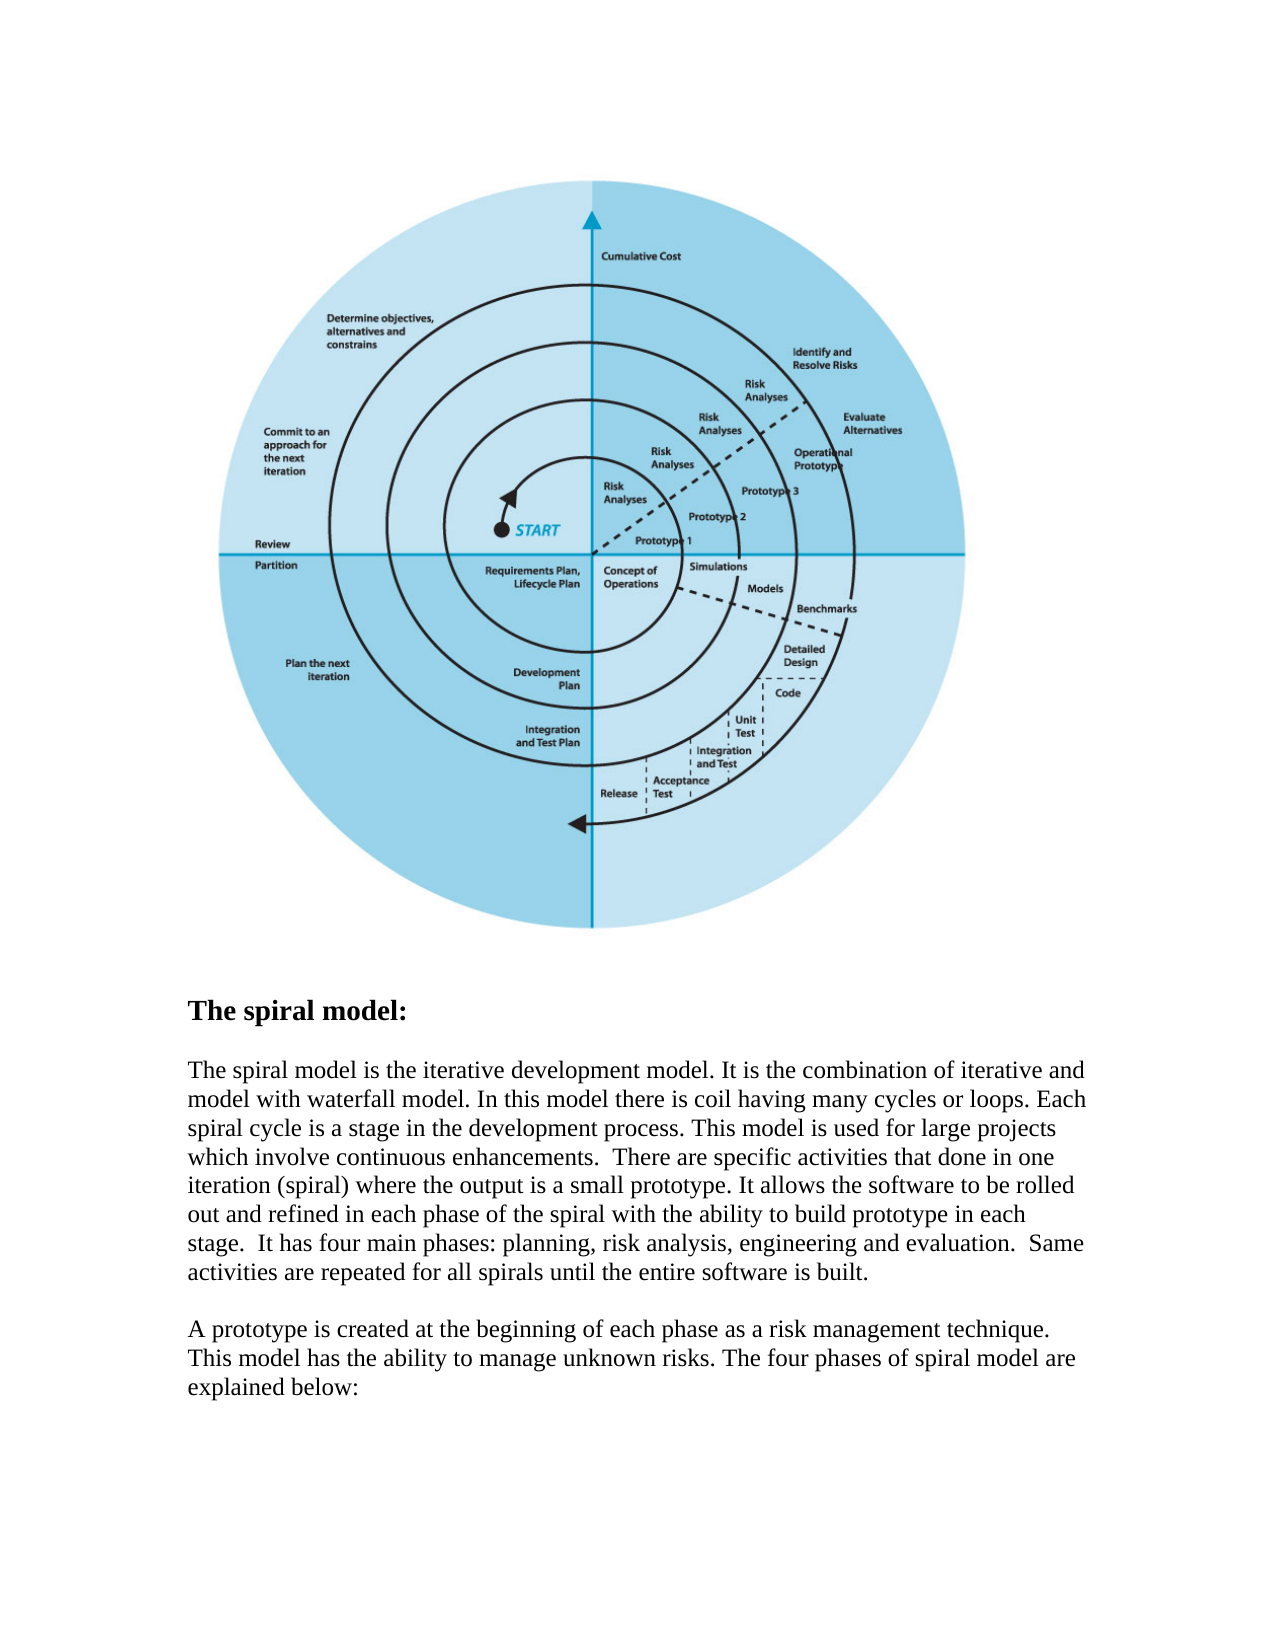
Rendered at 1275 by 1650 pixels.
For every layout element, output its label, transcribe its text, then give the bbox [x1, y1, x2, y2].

text The spiral model: [187, 993, 1087, 1027]
text A prototype is created at the beginning of each phase as a risk management technique. This model has the ability to manage unknown risks. The four phases of spiral model are explained below: [187, 1314, 1087, 1400]
text The spiral model is the iterative development model. It is the combination of iterative and model with waterfall model. In this model there is coil having many cycles or loops. Each spiral cycle is a stage in the development process. This model is used for large projects which involve continuous enhancements. There are specific activities that done in one iteration (spiral) where the output is a small prototype. It allows the software to be rolled out and refined in each phase of the spiral with the ability to build prototype in each stage. It has four main phases: planning, risk analysis, engineering and evaluation. Same activities are repeated for all spirals until the entire software is built. [187, 1055, 1087, 1285]
picture [187, 149, 997, 960]
